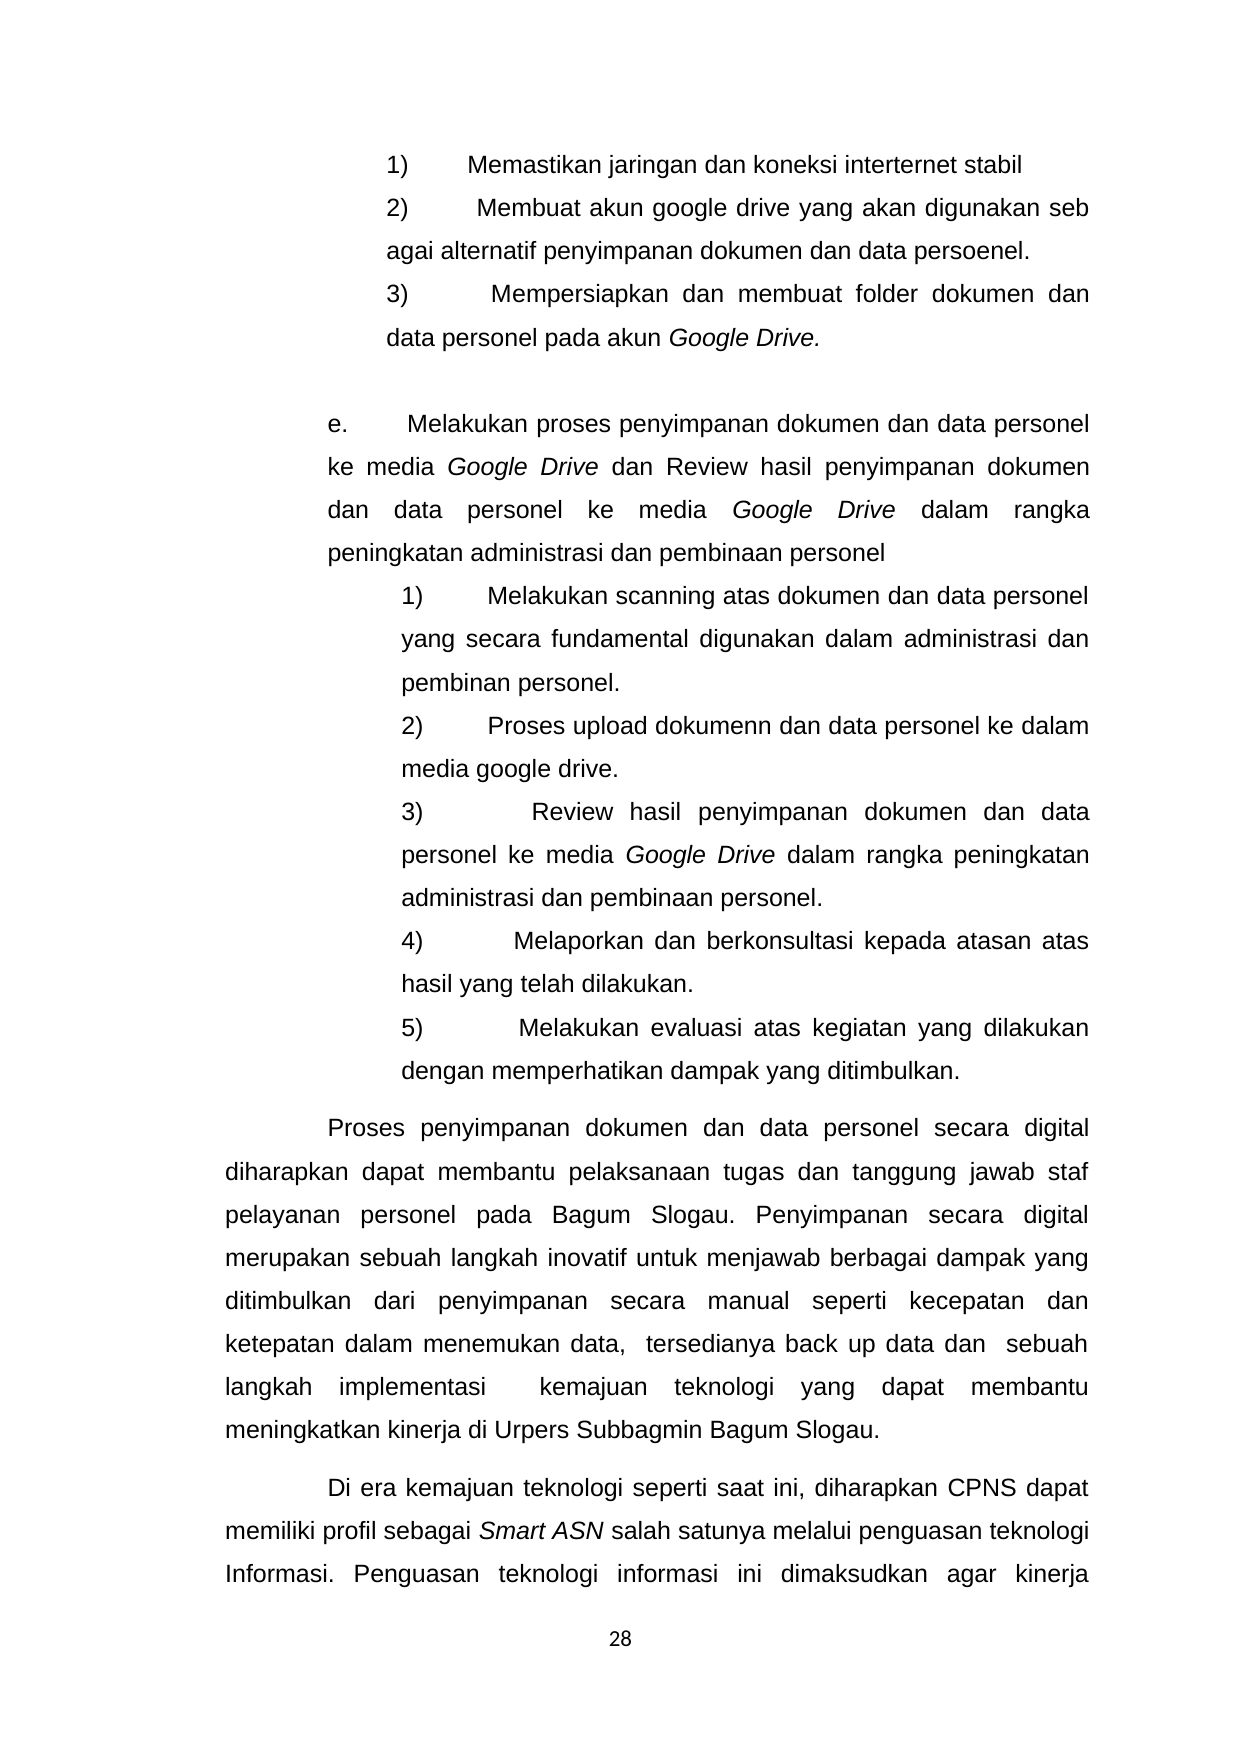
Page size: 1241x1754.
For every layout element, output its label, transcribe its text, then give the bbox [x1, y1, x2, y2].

list Melakukan proses penyimpanan dokumen dan data personel ke media Google Drive dan Review hasil penyimpanan dokumen dan data personel ke media Google Drive dalam rangka peningkatan administrasi dan pembinaan personel [327, 409, 1090, 567]
list Review hasil penyimpanan dokumen dan data personel ke media Google Drive dalam rangka peningkatan administrasi dan pembinaan personel. [401, 797, 1090, 912]
list Memastikan jaringan dan koneksi interternet stabil [386, 150, 1090, 179]
list Melakukan evaluasi atas kegiatan yang dilakukan dengan memperhatikan dampak yang ditimbulkan. [401, 1012, 1090, 1084]
list Melaporkan dan berkonsultasi kepada atasan atas hasil yang telah dilakukan. [401, 926, 1090, 998]
list Proses upload dokumenn dan data personel ke dalam media google drive. [401, 711, 1090, 782]
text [225, 1473, 1090, 1588]
list Mempersiapkan dan membuat folder dokumen dan data personel pada akun Google Drive. [386, 279, 1090, 351]
text Proses penyimpanan dokumen dan data personel secara digital diharapkan dapat membantu pelaksanaan tugas dan tanggung jawab staf pelayanan personel pada Bagum Slogau. Penyimpanan secara digital merupakan sebuah langkah inovatif untuk menjawab berbagai dampak yang ditimbulkan dari penyimpanan secara manual seperti kecepatan dan ketepatan dalam menemukan data, tersedianya back up data dan sebuah langkah implementasi kemajuan teknologi yang dapat membantu meningkatkan kinerja di Urpers Subbagmin Bagum Slogau. [225, 1113, 1090, 1444]
list Melakukan scanning atas dokumen dan data personel yang secara fundamental digunakan dalam administrasi dan pembinan personel. [401, 581, 1090, 696]
list Membuat akun google drive yang akan digunakan sebagai alternatif penyimpanan dokumen dan data persoenel. [386, 193, 1090, 265]
